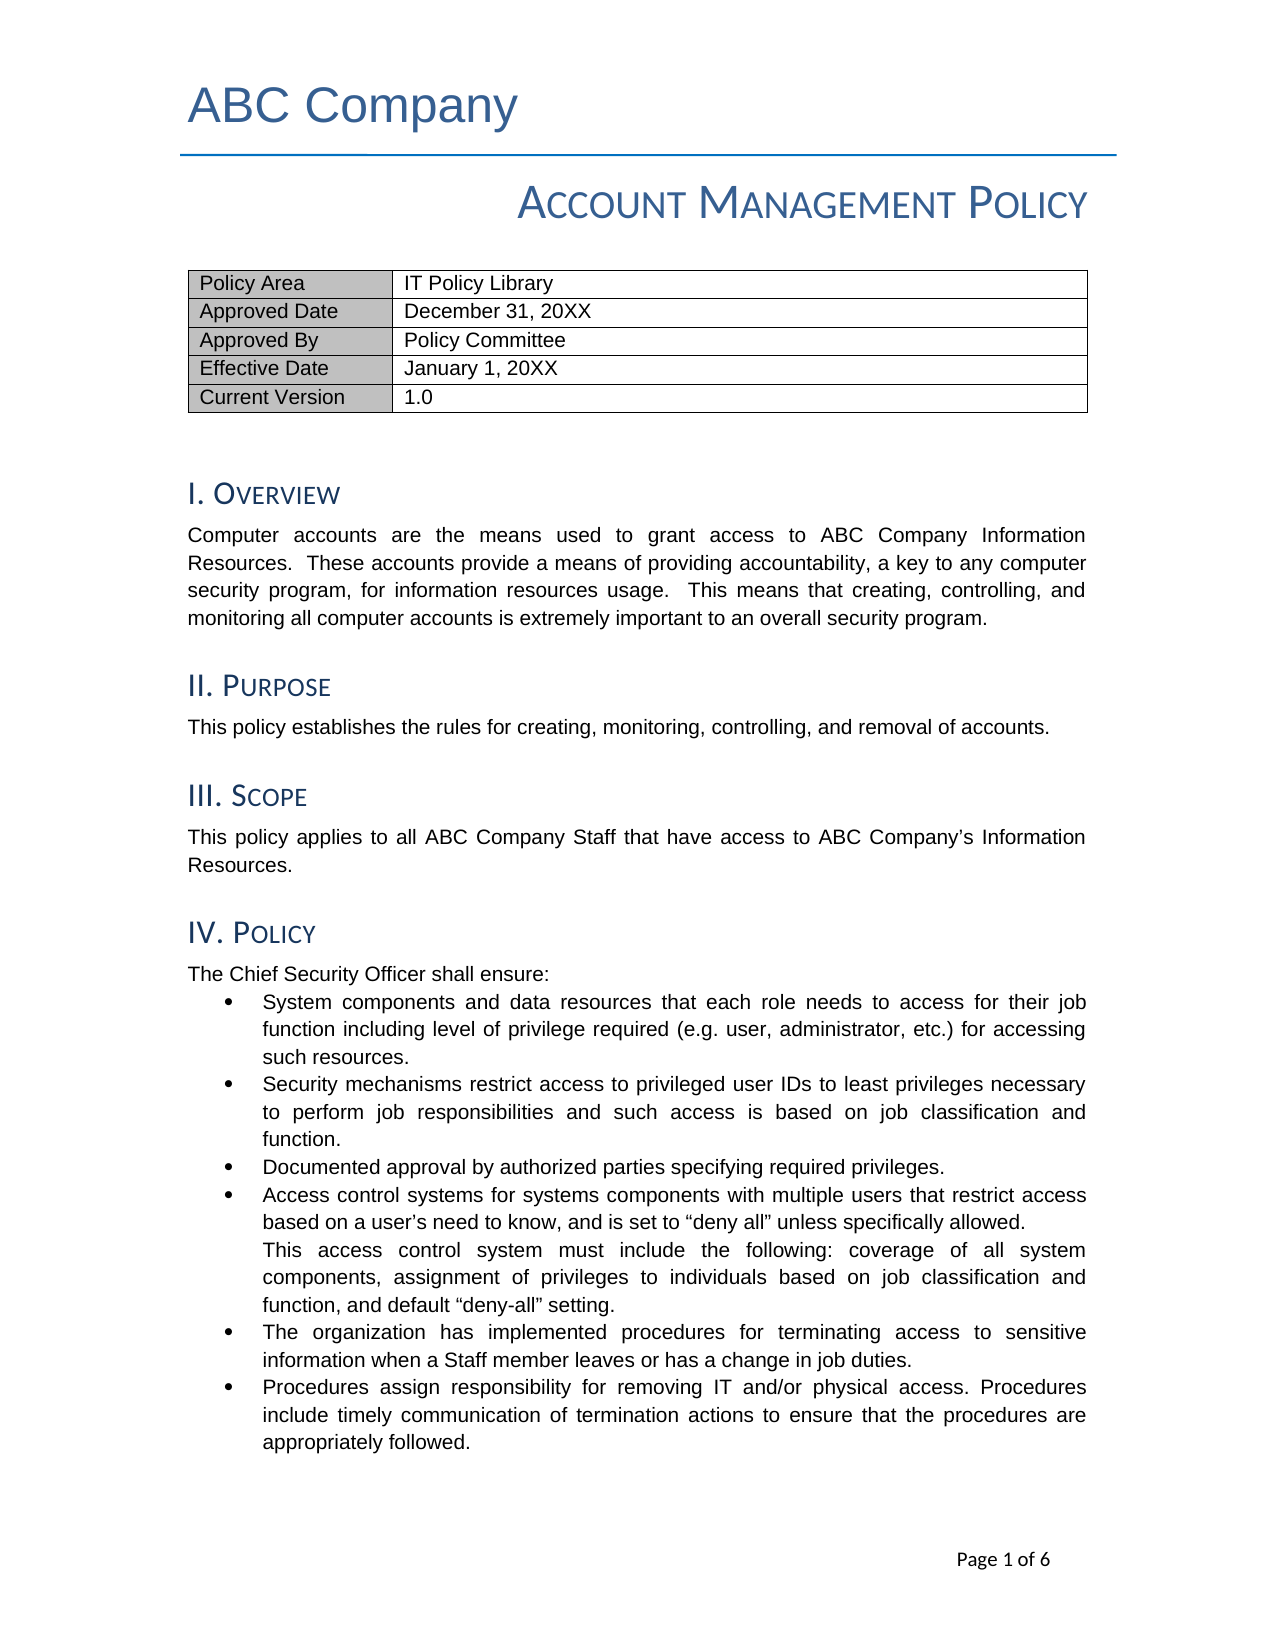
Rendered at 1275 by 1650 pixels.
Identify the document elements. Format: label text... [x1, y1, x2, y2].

text This access control system must include the following: coverage of all system components, assignment of privileges to individuals based on job classification and function, and default “deny-all” setting. [262, 1237, 1087, 1316]
text The Chief Security Officer shall ensure: [187, 962, 1087, 986]
list The organization has implemented procedures for terminating access to sensitive information when a Staff member leaves or has a change in job duties. [225, 1320, 1087, 1372]
list System components and data resources that each role needs to access for their job function including level of privilege required (e.g. user, administrator, etc.) for accessing such resources. [225, 989, 1087, 1069]
title Account Management Policy [187, 170, 1087, 231]
text Computer accounts are the means used to grant access to ABC Company Information Resources. These accounts provide a means of providing accountability, a key to any computer security program, for information resources usage. This means that creating, controlling, and monitoring all computer accounts is extremely important to an overall security program. [187, 523, 1087, 629]
table_header IT Policy Library [393, 271, 1087, 298]
table_cell January 1, 20XX [393, 356, 1087, 384]
table_cell 1.0 [393, 385, 1087, 412]
table_header Policy Area [189, 271, 392, 298]
subtitle I. Overview [187, 472, 1087, 513]
table_cell Approved By [189, 328, 392, 355]
subtitle II. Purpose [187, 664, 1087, 705]
list Access control systems for systems components with multiple users that restrict access based on a user’s need to know, and is set to “deny all” unless specifically allowed. [225, 1182, 1087, 1234]
text This policy establishes the rules for creating, monitoring, controlling, and removal of accounts. [187, 715, 1087, 739]
table_cell Current Version [189, 385, 392, 412]
list Documented approval by authorized parties specifying required privileges. [225, 1155, 1087, 1179]
list Security mechanisms restrict access to privileged user IDs to least privileges necessary to perform job responsibilities and such access is based on job classification and function. [225, 1072, 1087, 1151]
table_cell Effective Date [189, 356, 392, 384]
table_cell Approved Date [189, 299, 392, 327]
table_cell December 31, 20XX [393, 299, 1087, 327]
subtitle III. Scope [187, 774, 1087, 815]
list Procedures assign responsibility for removing IT and/or physical access. Procedures include timely communication of termination actions to ensure that the procedures are appropriately followed. [225, 1375, 1087, 1454]
text This policy applies to all ABC Company Staff that have access to ABC Company’s Information Resources. [187, 825, 1087, 876]
table_cell Policy Committee [393, 328, 1087, 355]
subtitle IV. Policy [187, 911, 1087, 952]
